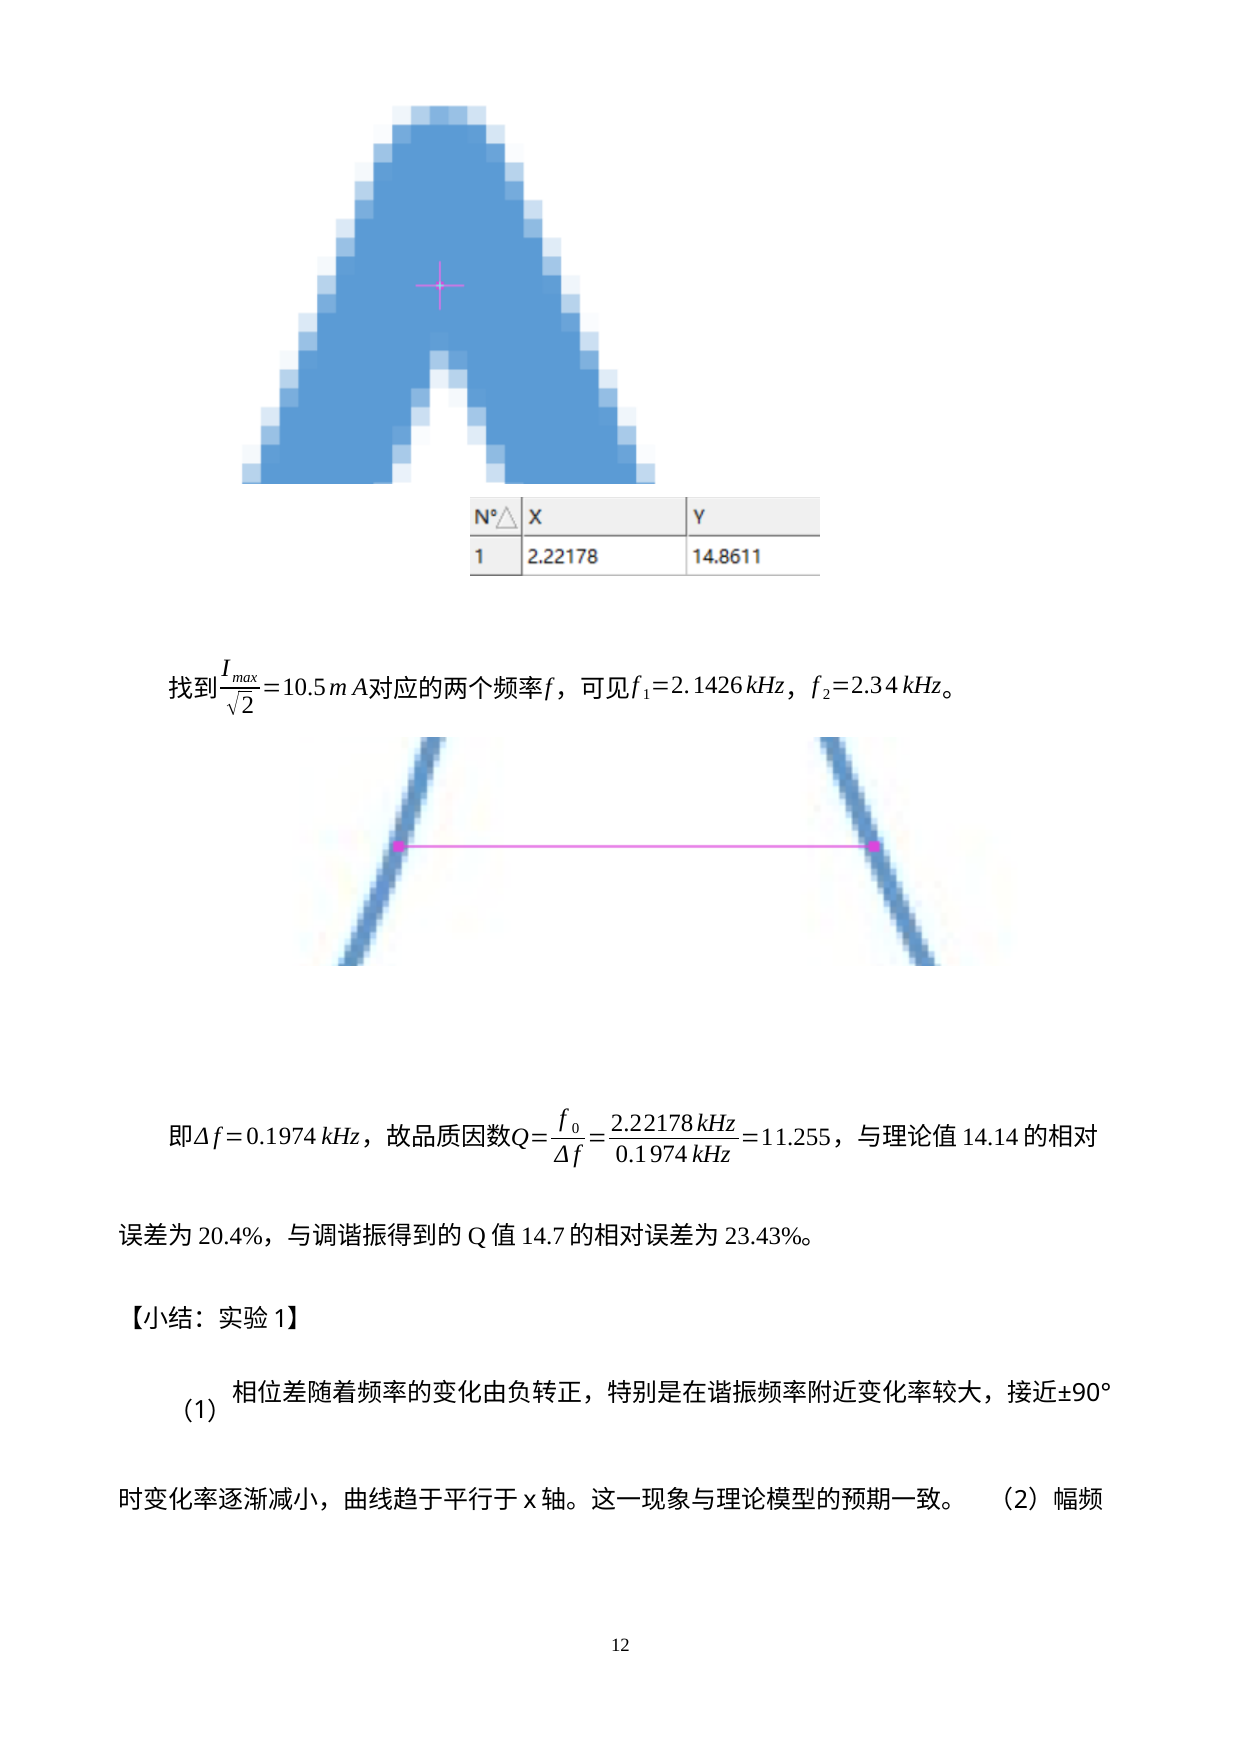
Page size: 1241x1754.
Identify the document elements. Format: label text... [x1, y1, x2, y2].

text 【小结：实验1】 [118, 1284, 1122, 1349]
picture [257, 737, 1034, 966]
text 即，故品质因数，与理论值14.14的相对误差为20.4%，与调谐振得到的Q值14.7的相对误差为23.43%。 [118, 1104, 1122, 1266]
picture [168, 94, 809, 484]
picture [470, 497, 820, 576]
text 找到对应的两个频率，可见，。 [118, 654, 1122, 719]
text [118, 1368, 1122, 1530]
